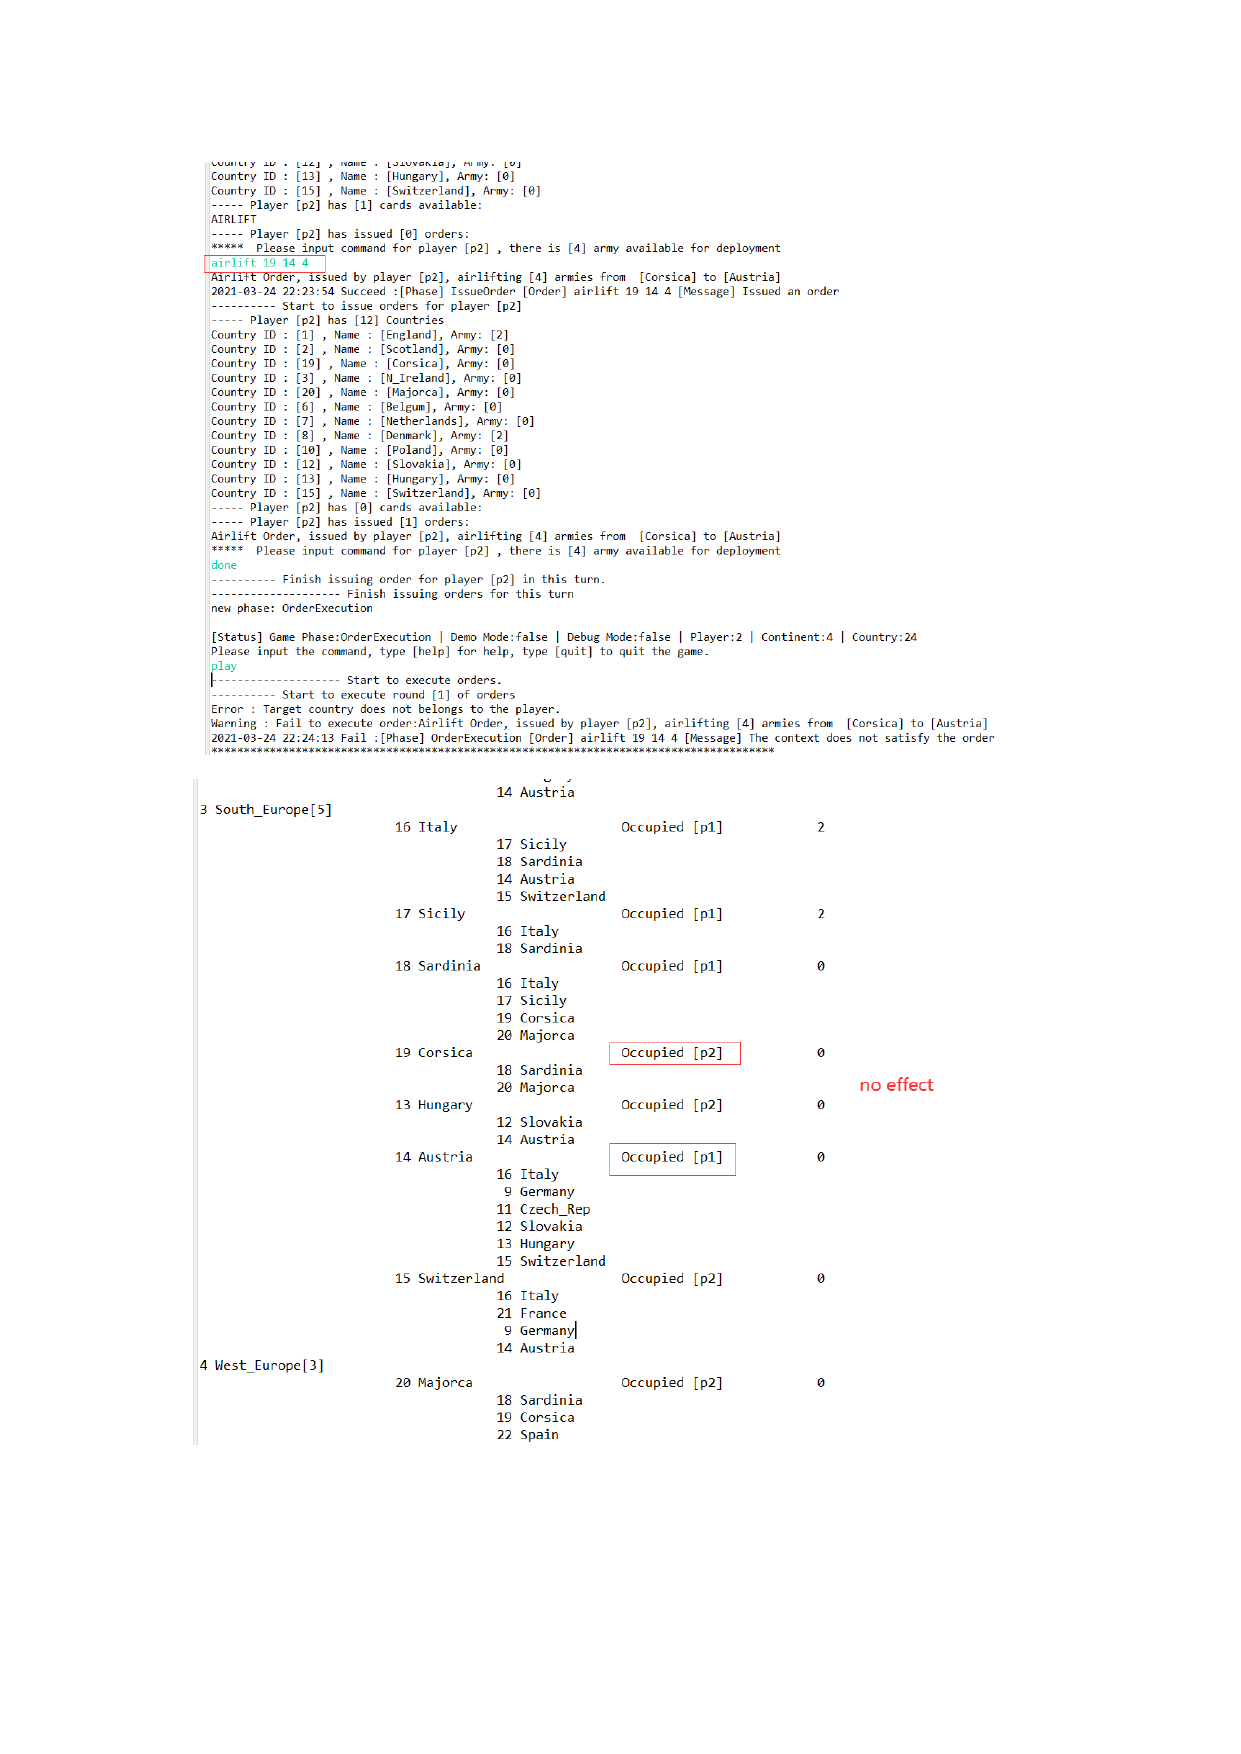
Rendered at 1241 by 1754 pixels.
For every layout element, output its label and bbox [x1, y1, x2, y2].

picture [187, 162, 1052, 755]
picture [187, 779, 1052, 1445]
